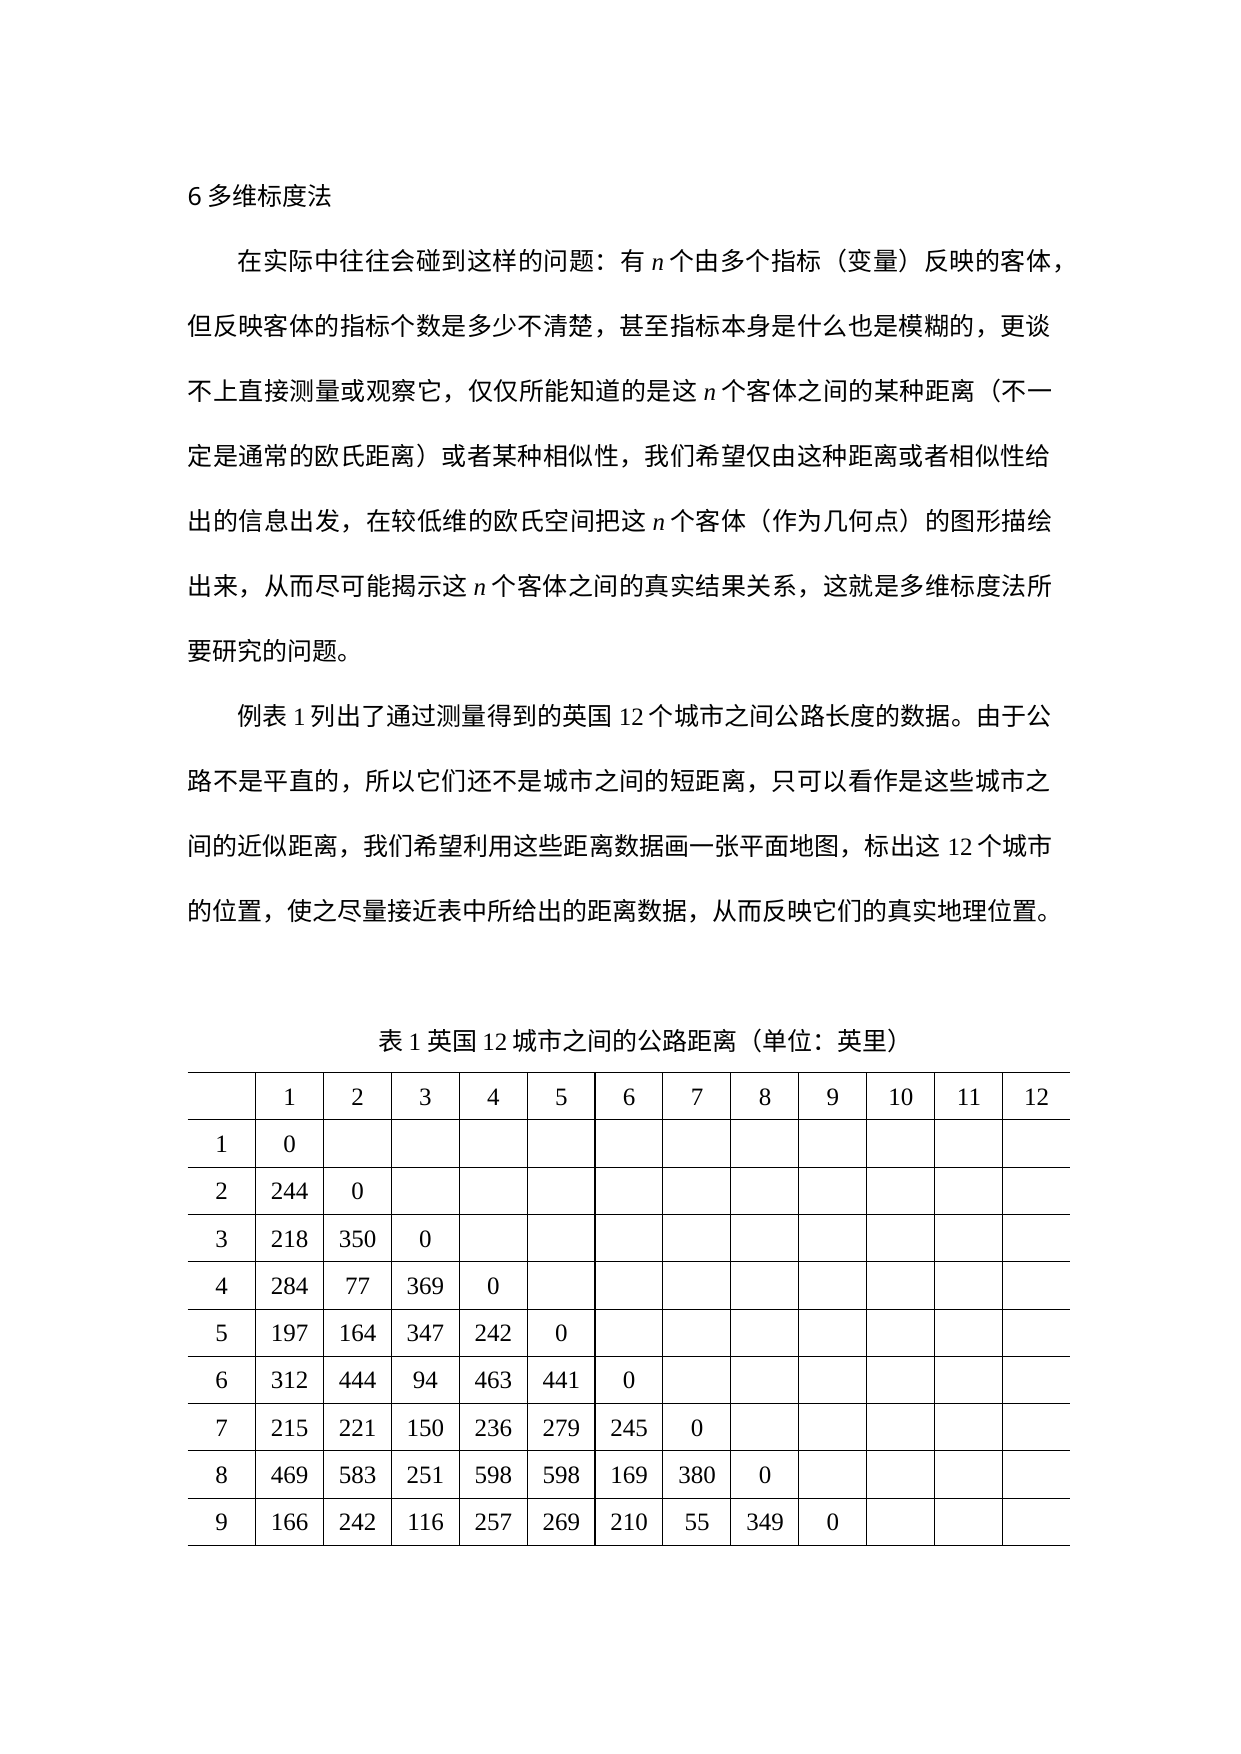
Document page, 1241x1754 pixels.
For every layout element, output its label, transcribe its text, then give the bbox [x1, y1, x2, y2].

table_cell [1003, 1120, 1070, 1167]
table_cell 245 [596, 1404, 662, 1450]
table_cell 215 [256, 1404, 323, 1450]
table_header 6 [596, 1073, 662, 1119]
table_cell 2 [188, 1168, 255, 1214]
table_cell [867, 1215, 934, 1261]
table_cell [596, 1215, 662, 1261]
table_cell 197 [256, 1310, 323, 1356]
table_cell [799, 1168, 866, 1214]
table_cell 0 [663, 1404, 730, 1450]
table_cell 244 [256, 1168, 323, 1214]
table_cell [935, 1262, 1002, 1308]
table_cell [596, 1120, 662, 1167]
table_cell 251 [392, 1451, 459, 1498]
table_cell 0 [799, 1499, 866, 1545]
table_cell [460, 1168, 527, 1214]
table_cell 1 [188, 1120, 255, 1167]
table_cell [867, 1168, 934, 1214]
table_cell 9 [188, 1499, 255, 1545]
table_cell [867, 1499, 934, 1545]
table_cell [1003, 1451, 1070, 1498]
table_cell [731, 1357, 798, 1403]
table_cell [460, 1215, 527, 1261]
table_cell [663, 1215, 730, 1261]
table_cell 441 [528, 1357, 594, 1403]
table_cell [867, 1451, 934, 1498]
table_cell 8 [188, 1451, 255, 1498]
table_cell [867, 1357, 934, 1403]
table_cell 221 [324, 1404, 391, 1450]
table_cell 242 [324, 1499, 391, 1545]
table_cell [596, 1310, 662, 1356]
table_cell 0 [596, 1357, 662, 1403]
table_cell [867, 1120, 934, 1167]
table_cell [731, 1262, 798, 1308]
table_cell 598 [460, 1451, 527, 1498]
table_cell [663, 1357, 730, 1403]
table_cell [460, 1120, 527, 1167]
table_header [188, 1073, 255, 1119]
table_cell 218 [256, 1215, 323, 1261]
table_header 5 [528, 1073, 594, 1119]
table_cell [1003, 1262, 1070, 1308]
table_cell [867, 1310, 934, 1356]
table_header 2 [324, 1073, 391, 1119]
table_cell 0 [460, 1262, 527, 1308]
table_cell 0 [324, 1168, 391, 1214]
table_cell 6 [188, 1357, 255, 1403]
table_cell 463 [460, 1357, 527, 1403]
table_cell [935, 1120, 1002, 1167]
table_cell [528, 1168, 594, 1214]
table_cell [731, 1310, 798, 1356]
table_cell 150 [392, 1404, 459, 1450]
table_cell 469 [256, 1451, 323, 1498]
table_cell 444 [324, 1357, 391, 1403]
table_cell [867, 1404, 934, 1450]
table_cell 77 [324, 1262, 391, 1308]
table_header 3 [392, 1073, 459, 1119]
table_cell 166 [256, 1499, 323, 1545]
table_cell 349 [731, 1499, 798, 1545]
table_cell [799, 1215, 866, 1261]
table_cell [799, 1262, 866, 1308]
table_header 11 [935, 1073, 1002, 1119]
table_cell 5 [188, 1310, 255, 1356]
table_cell [324, 1120, 391, 1167]
table_cell [1003, 1310, 1070, 1356]
text 例表1列出了通过测量得到的英国12个城市之间公路长度的数据。由于公路不是平直的，所以它们还不是城市之间的短距离，只可以看作是这些城市之间的近似距离，我们希望利用这些距离数据画一张平面地图，标出这12个城市的位置，使之尽量接近表中所给出的距离数据，从而反映它们的真实地理位置。 [187, 682, 1053, 942]
table_cell 0 [392, 1215, 459, 1261]
table_cell [935, 1451, 1002, 1498]
table_cell 169 [596, 1451, 662, 1498]
table_cell 164 [324, 1310, 391, 1356]
table_cell [935, 1404, 1002, 1450]
table_header 1 [256, 1073, 323, 1119]
table_cell 279 [528, 1404, 594, 1450]
table_cell [596, 1168, 662, 1214]
table_cell [392, 1120, 459, 1167]
table_cell [528, 1262, 594, 1308]
table_cell 4 [188, 1262, 255, 1308]
table_cell 210 [596, 1499, 662, 1545]
table_cell 583 [324, 1451, 391, 1498]
table_cell [663, 1120, 730, 1167]
table_cell 242 [460, 1310, 527, 1356]
table_cell [799, 1310, 866, 1356]
table_cell 369 [392, 1262, 459, 1308]
table_cell [1003, 1215, 1070, 1261]
text 表1 英国12城市之间的公路距离（单位：英里） [187, 1007, 1053, 1072]
table_cell 3 [188, 1215, 255, 1261]
table_cell 94 [392, 1357, 459, 1403]
table_cell [935, 1499, 1002, 1545]
table_cell [867, 1262, 934, 1308]
table_cell [663, 1168, 730, 1214]
table_header 10 [867, 1073, 934, 1119]
table_header 12 [1003, 1073, 1070, 1119]
table_cell [1003, 1168, 1070, 1214]
table_cell 350 [324, 1215, 391, 1261]
table_cell 269 [528, 1499, 594, 1545]
table_cell 55 [663, 1499, 730, 1545]
table_header 8 [731, 1073, 798, 1119]
table_cell [663, 1310, 730, 1356]
table_cell [528, 1120, 594, 1167]
table_cell 284 [256, 1262, 323, 1308]
table_header 9 [799, 1073, 866, 1119]
table_cell [1003, 1357, 1070, 1403]
table_cell [935, 1215, 1002, 1261]
table_cell 380 [663, 1451, 730, 1498]
table_cell [528, 1215, 594, 1261]
table_cell [799, 1120, 866, 1167]
text 在实际中往往会碰到这样的问题：有n个由多个指标（变量）反映的客体，但反映客体的指标个数是多少不清楚，甚至指标本身是什么也是模糊的，更谈不上直接测量或观察它，仅仅所能知道的是这n个客体之间的某种距离（不一定是通常的欧氏距离）或者某种相似性，我们希望仅由这种距离或者相似性给出的信息出发，在较低维的欧氏空间把这n个客体（作为几何点）的图形描绘出来，从而尽可能揭示这n个客体之间的真实结果关系，这就是多维标度法所要研究的问题。 [187, 227, 1053, 682]
table_cell [799, 1404, 866, 1450]
table_cell [935, 1168, 1002, 1214]
table_cell [1003, 1404, 1070, 1450]
table_cell 116 [392, 1499, 459, 1545]
table_cell 0 [731, 1451, 798, 1498]
table_cell [935, 1357, 1002, 1403]
table_header 4 [460, 1073, 527, 1119]
table_cell 236 [460, 1404, 527, 1450]
text 6多维标度法 [187, 162, 1053, 227]
table_cell [596, 1262, 662, 1308]
table_cell 0 [256, 1120, 323, 1167]
table_cell [799, 1451, 866, 1498]
table_cell [1003, 1499, 1070, 1545]
table_cell [392, 1168, 459, 1214]
table_cell 257 [460, 1499, 527, 1545]
table_cell 0 [528, 1310, 594, 1356]
table_cell [731, 1215, 798, 1261]
table_cell 598 [528, 1451, 594, 1498]
table_cell 312 [256, 1357, 323, 1403]
table_cell [663, 1262, 730, 1308]
table_header 7 [663, 1073, 730, 1119]
table_cell 7 [188, 1404, 255, 1450]
table_cell 347 [392, 1310, 459, 1356]
table_cell [731, 1404, 798, 1450]
table_cell [935, 1310, 1002, 1356]
table_cell [731, 1168, 798, 1214]
table_cell [731, 1120, 798, 1167]
table_cell [799, 1357, 866, 1403]
